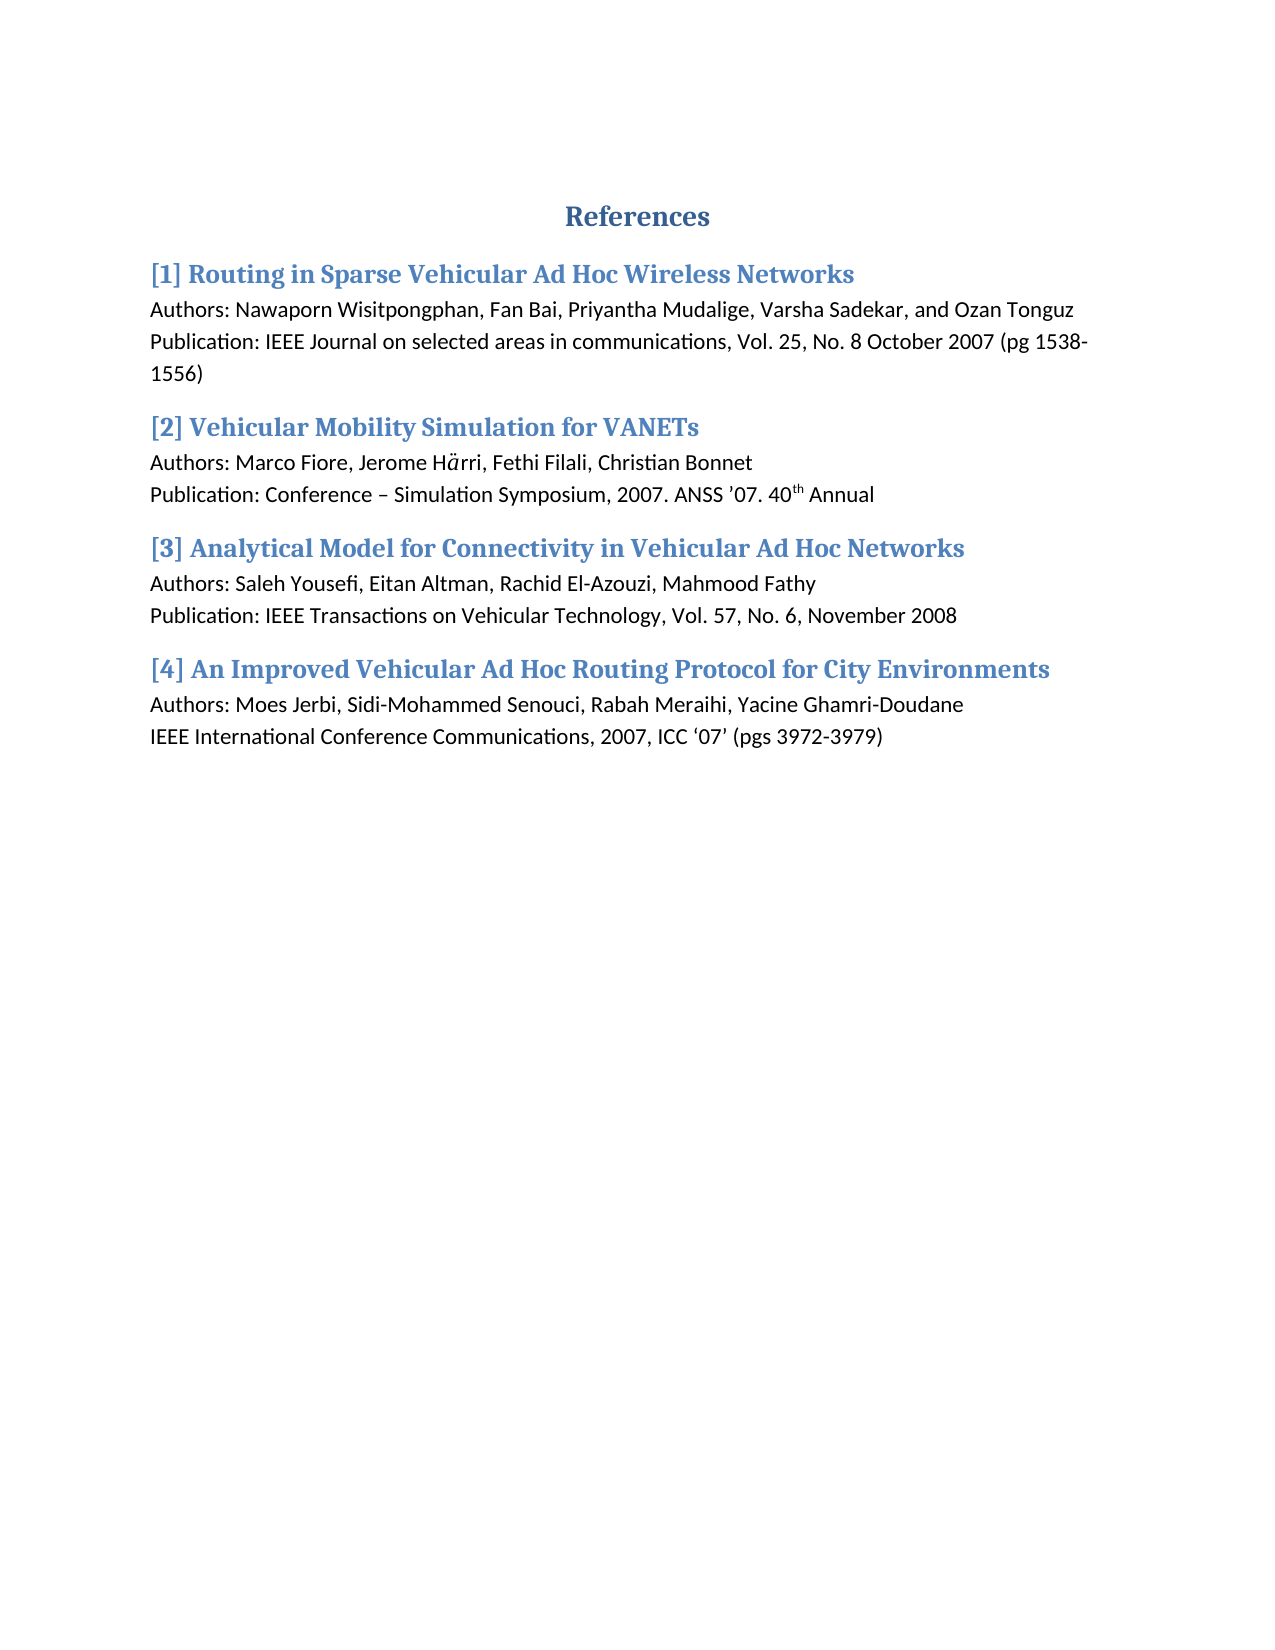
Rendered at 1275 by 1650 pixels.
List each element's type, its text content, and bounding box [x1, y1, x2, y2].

subtitle References [150, 200, 1125, 233]
text Authors: Marco Fiore, Jerome Hrri, Fethi Filali, Christian Bonnet [150, 448, 1125, 476]
text IEEE International Conference Communications, 2007, ICC ‘07’ (pgs 3972-3979) [150, 722, 1125, 750]
subtitle [3] Analytical Model for Connectivity in Vehicular Ad Hoc Networks [150, 533, 1125, 564]
text Authors: Nawaporn Wisitpongphan, Fan Bai, Priyantha Mudalige, Varsha Sadekar, and Ozan Tonguz [150, 295, 1125, 323]
text Publication: IEEE Journal on selected areas in communications, Vol. 25, No. 8 October 2007 (pg 1538-1556) [150, 327, 1125, 387]
text Publication: Conference – Simulation Symposium, 2007. ANSS ’07. 40th Annual [150, 480, 1125, 508]
text Authors: Moes Jerbi, Sidi-Mohammed Senouci, Rabah Meraihi, Yacine Ghamri-Doudane [150, 690, 1125, 718]
text Publication: IEEE Transactions on Vehicular Technology, Vol. 57, No. 6, November 2008 [150, 601, 1125, 629]
text Authors: Saleh Yousefi, Eitan Altman, Rachid El-Azouzi, Mahmood Fathy [150, 569, 1125, 597]
subtitle [4] An Improved Vehicular Ad Hoc Routing Protocol for City Environments [150, 654, 1125, 686]
subtitle [2] Vehicular Mobility Simulation for VANETs [150, 412, 1125, 444]
subtitle [1] Routing in Sparse Vehicular Ad Hoc Wireless Networks [150, 259, 1125, 291]
